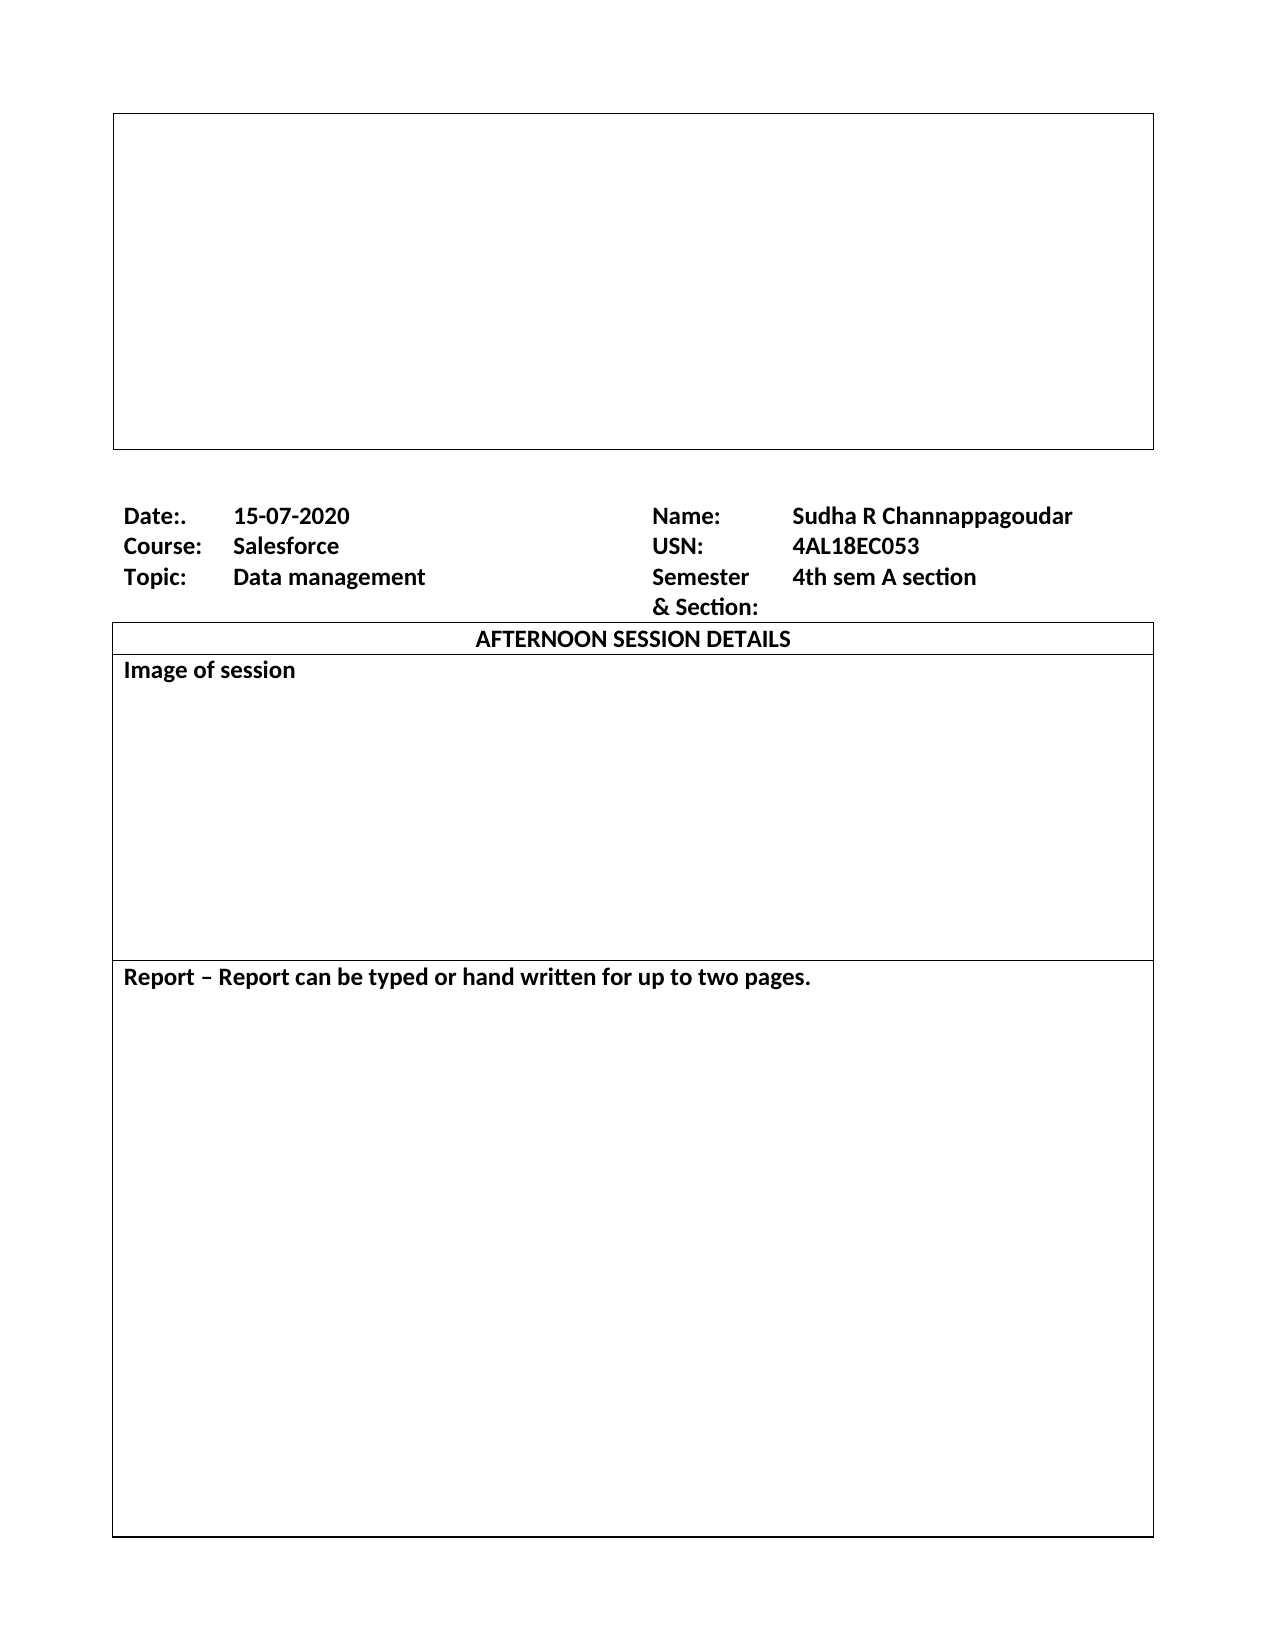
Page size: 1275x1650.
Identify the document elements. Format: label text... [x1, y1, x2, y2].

table_cell Topic: [113, 561, 222, 622]
table_header Date:. [113, 500, 222, 530]
table_cell Salesforce [222, 530, 641, 561]
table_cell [113, 961, 1153, 1536]
table_cell Data management [222, 561, 641, 622]
table_cell 4th sem A section [781, 561, 1163, 622]
table_header Sudha R Channappagoudar [781, 500, 1163, 530]
table_cell Image of session [113, 655, 1153, 960]
table_cell 4AL18EC053 [781, 530, 1163, 561]
table_cell AFTERNOON SESSION DETAILS [113, 623, 1153, 653]
table_header Name: [641, 500, 781, 530]
table_cell Semester & Section: [641, 561, 781, 622]
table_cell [114, 114, 1153, 449]
table_cell USN: [641, 530, 781, 561]
table_cell Course: [113, 530, 222, 561]
table_header 15-07-2020 [222, 500, 641, 530]
